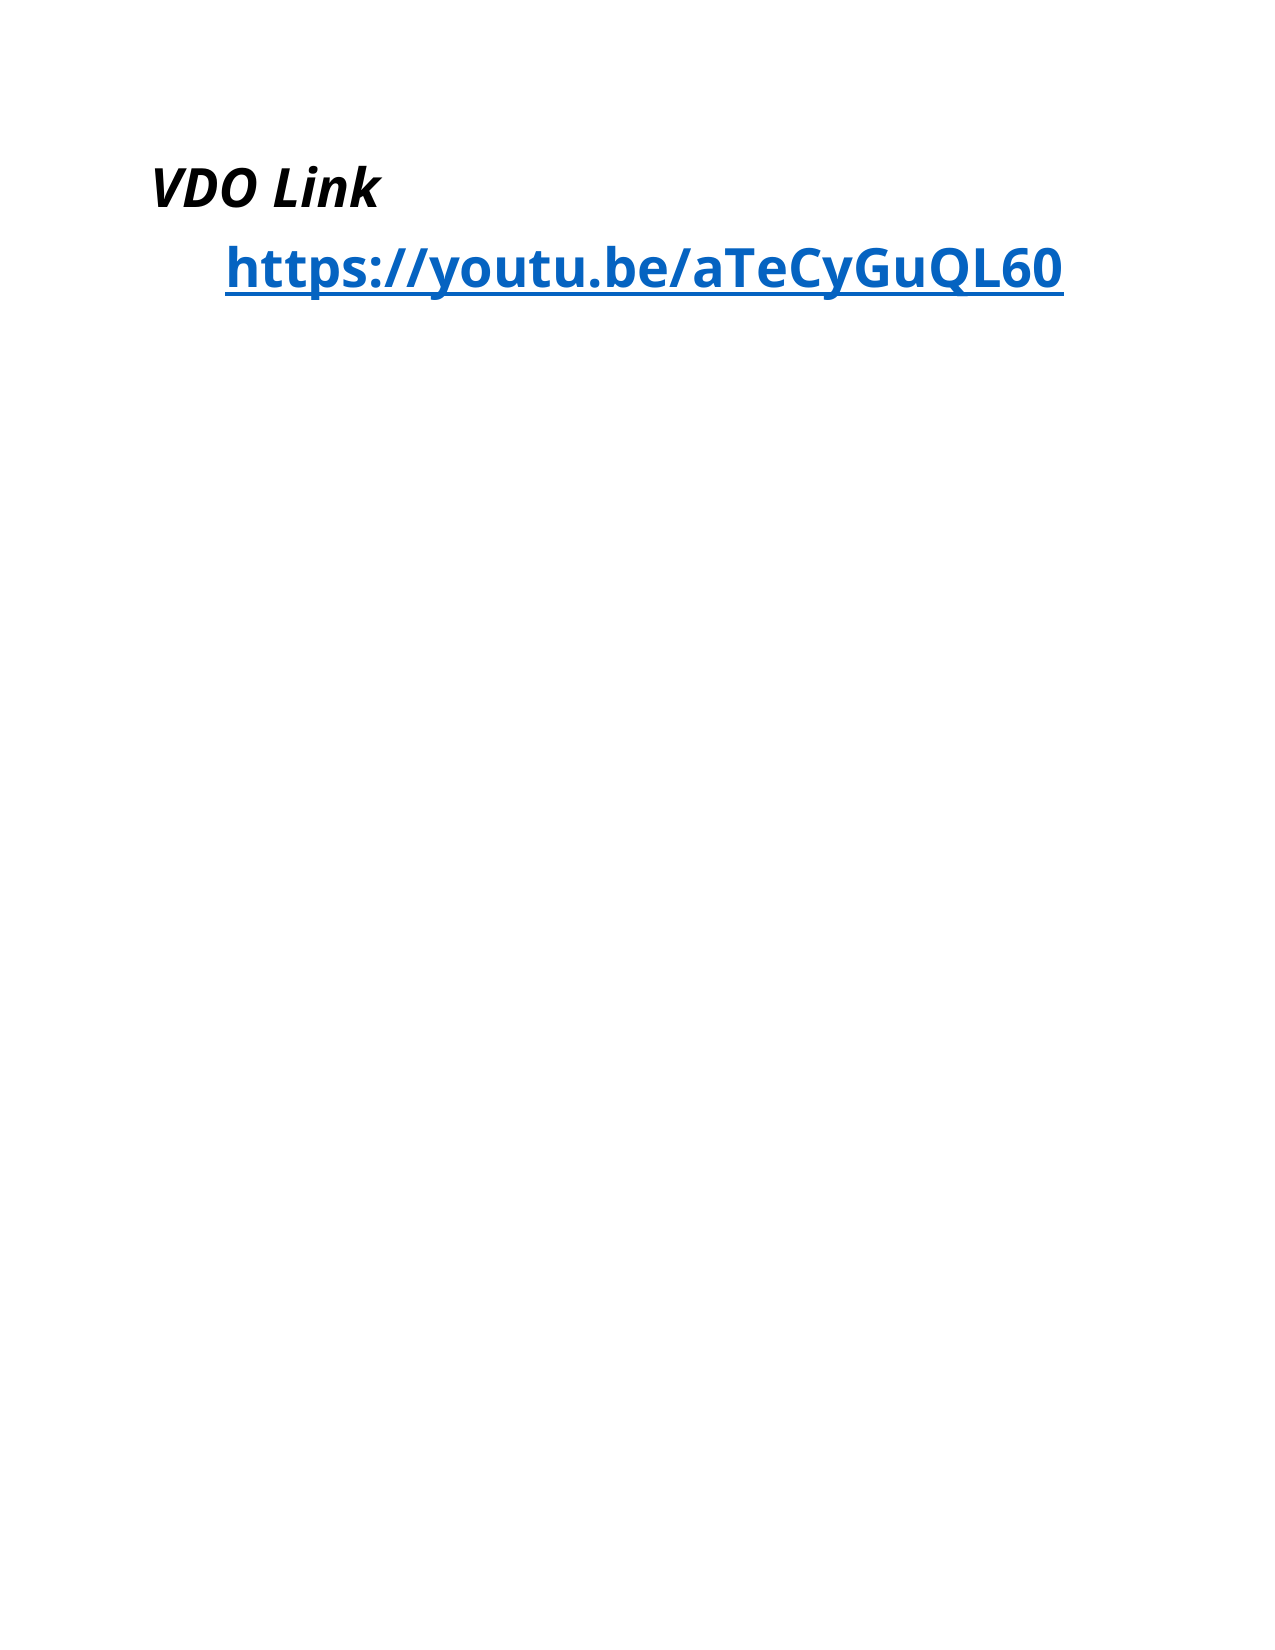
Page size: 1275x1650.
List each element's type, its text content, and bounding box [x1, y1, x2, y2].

text VDO Link https://youtu.be/aTeCyGuQL60 [150, 150, 1162, 303]
